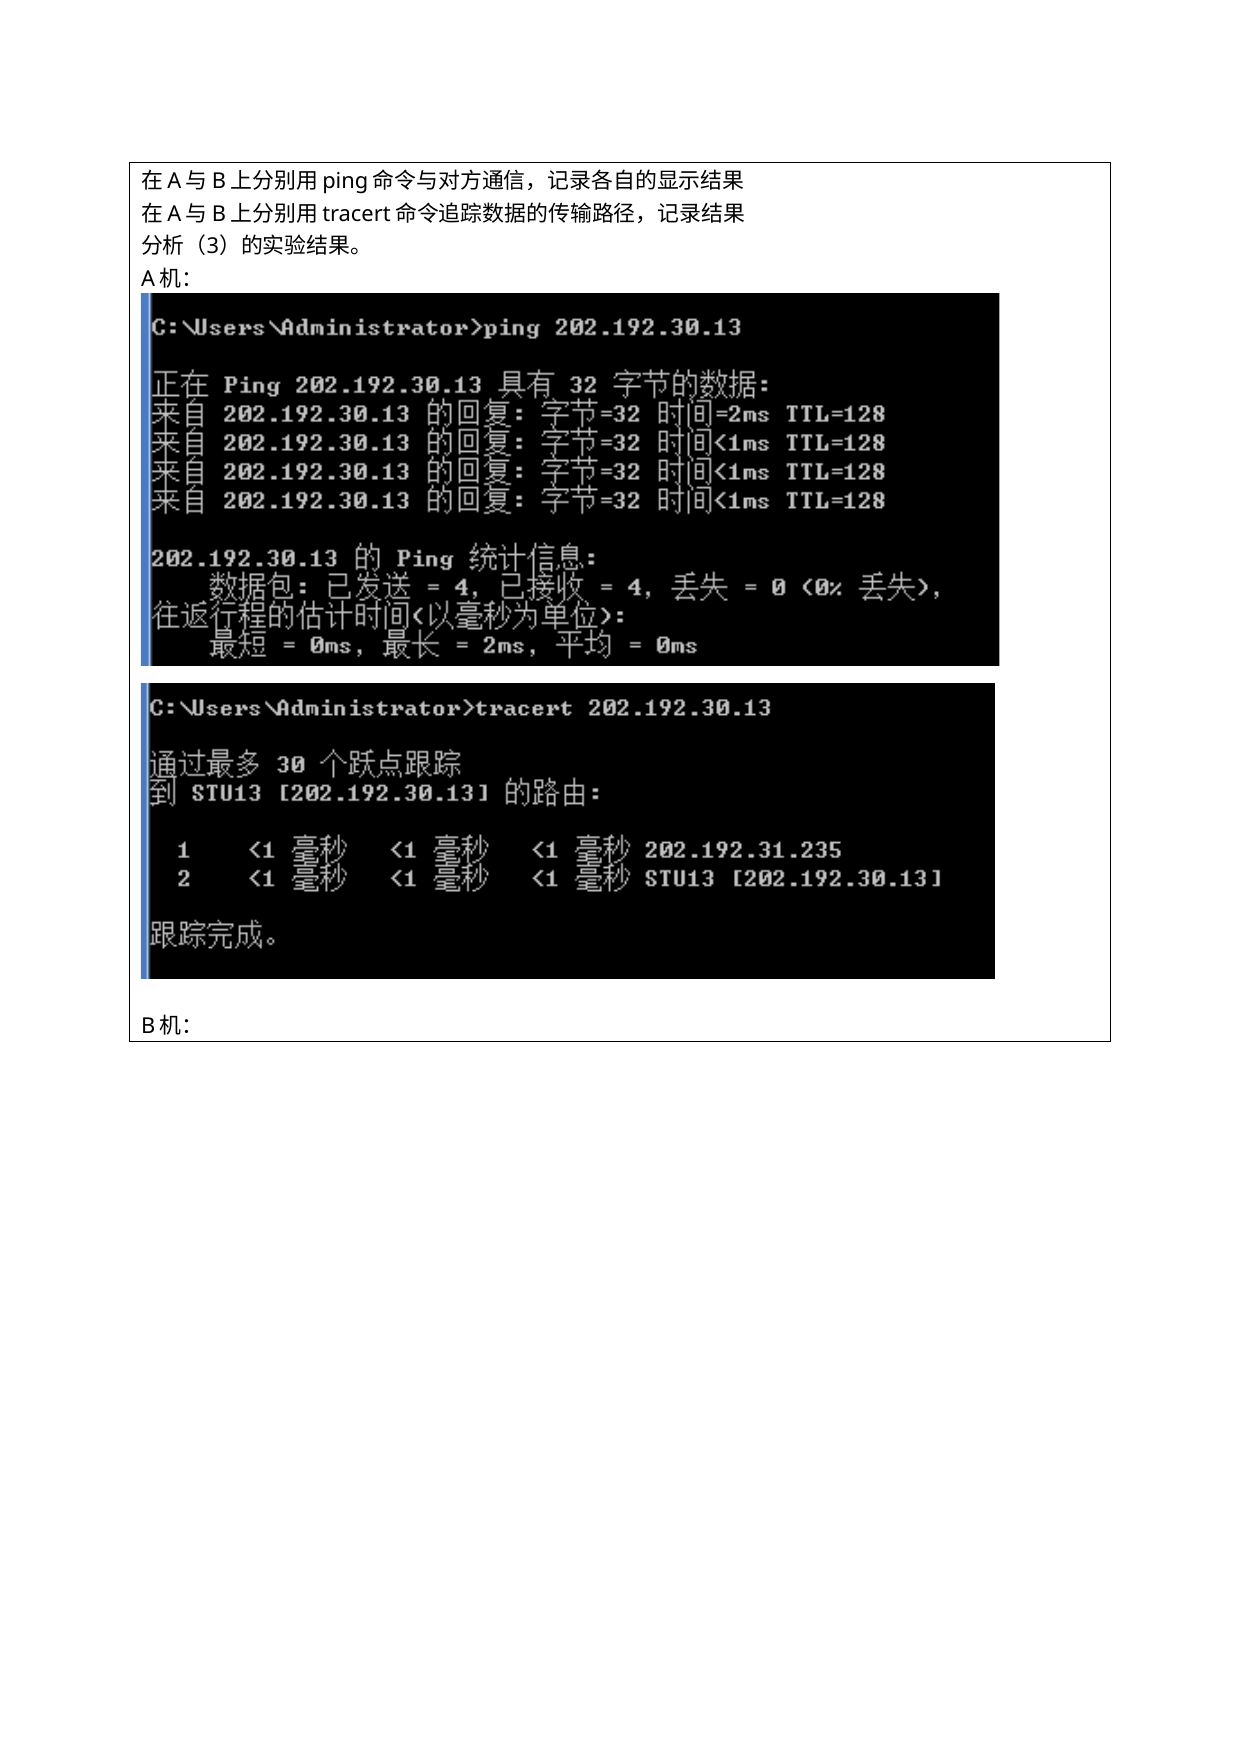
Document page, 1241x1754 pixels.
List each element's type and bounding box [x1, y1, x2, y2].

picture [140, 683, 995, 979]
table_cell [130, 163, 1110, 1041]
picture [140, 293, 1000, 666]
